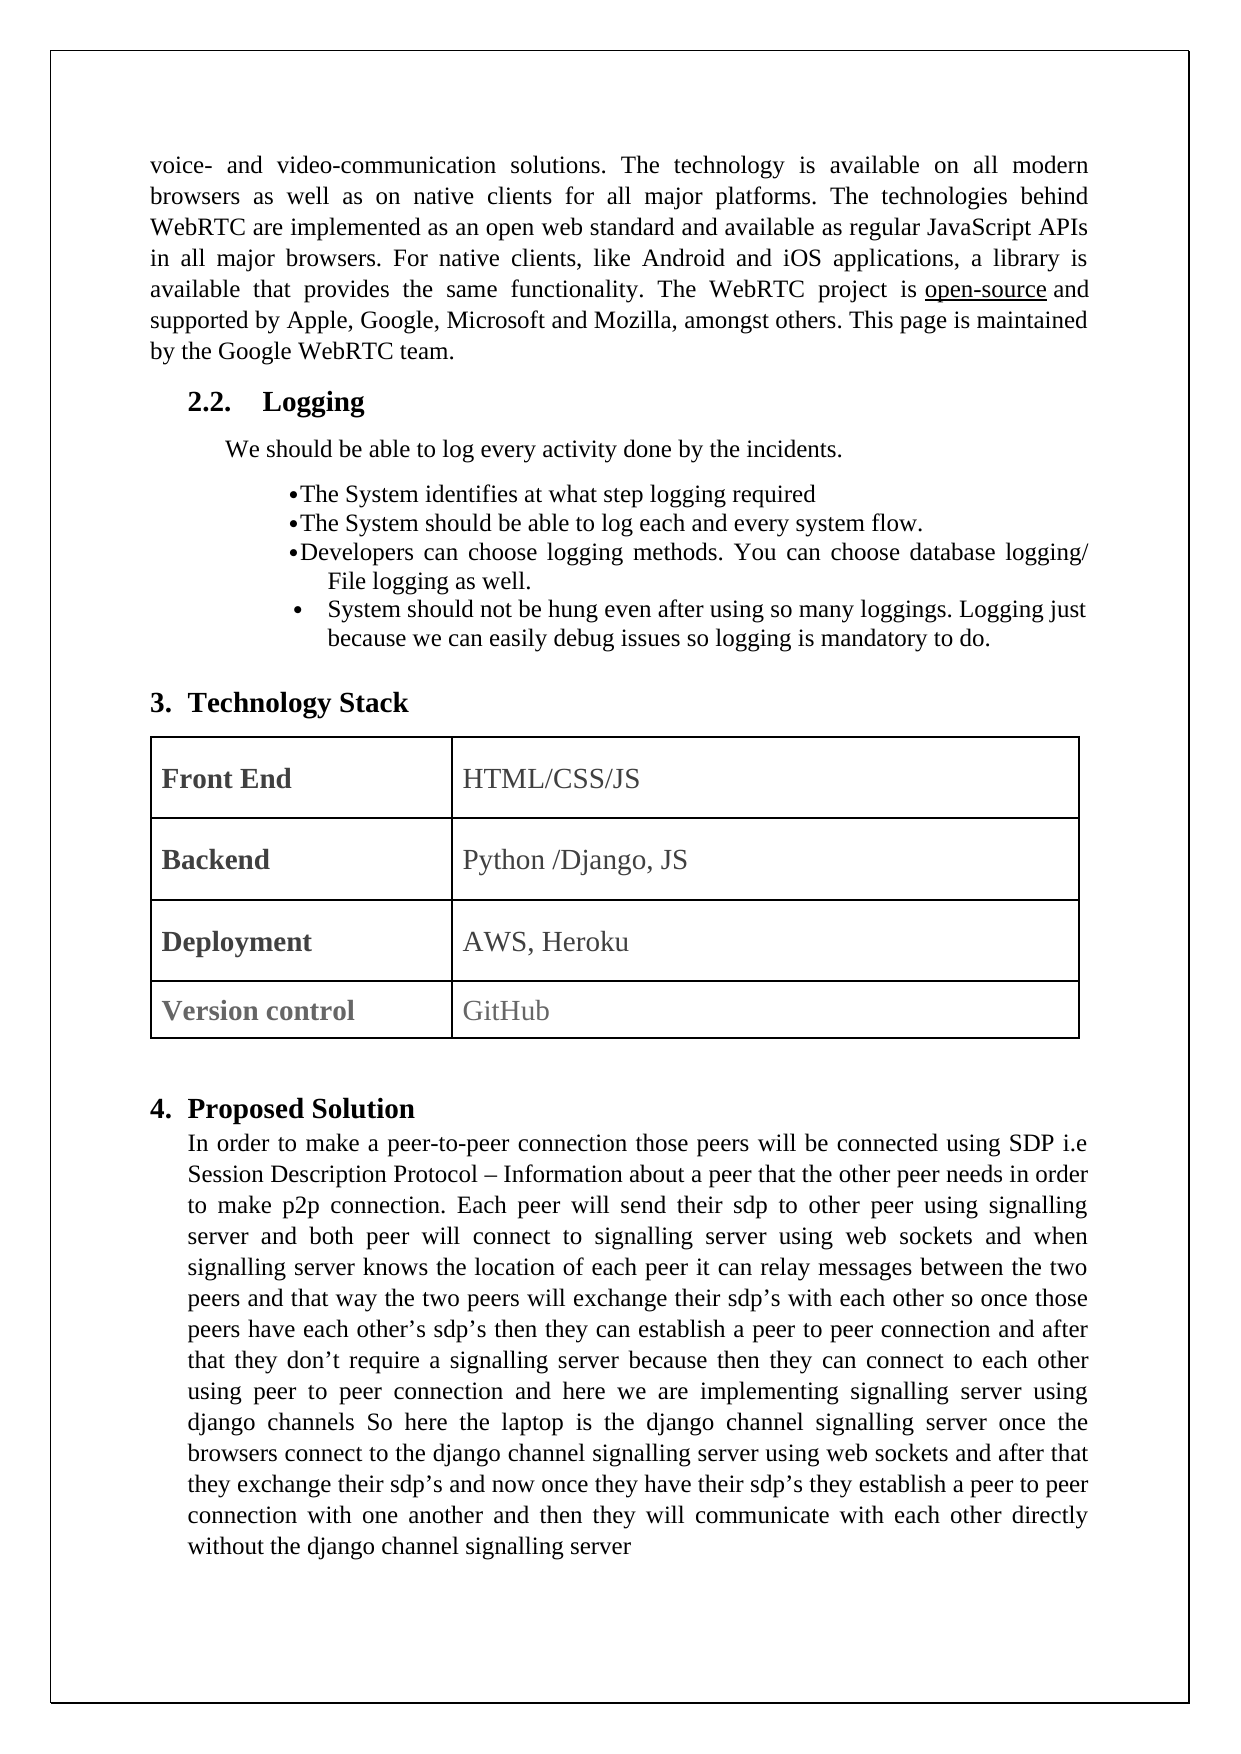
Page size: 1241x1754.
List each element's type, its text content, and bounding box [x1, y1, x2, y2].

table_cell AWS, Heroku [453, 901, 1078, 980]
table_cell GitHub [453, 982, 1078, 1037]
table_header Front End [152, 738, 451, 817]
list Technology Stack [150, 686, 1089, 719]
table_cell Deployment [152, 901, 451, 980]
list Developers can choose logging methods. You can choose database logging/ File logging as well. [290, 537, 1089, 594]
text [150, 334, 1089, 365]
list System should not be hung even after using so many loggings. Logging just because we can easily debug issues so logging is mandatory to do. [294, 594, 1089, 652]
text We should be able to log every activity done by the incidents. [225, 434, 1089, 463]
list The System should be able to log each and every system flow. [290, 508, 1089, 537]
table_cell Python /Django, JS [453, 819, 1078, 899]
list In order to make a peer-to-peer connection those peers will be connected using SDP i.e Session Description Protocol – Information about a peer that the other peer needs in order to make p2p connection. Each peer will send their sdp to other peer using signalling server and both peer will connect to signalling server using web sockets and when signalling server knows the location of each peer it can relay messages between the two peers and that way the two peers will exchange their sdp’s with each other so once those peers have each other’s sdp’s then they can establish a peer to peer connection and after that they don’t require a signalling server because then they can connect to each other using peer to peer connection and here we are implementing signalling server using django channels So here the laptop is the django channel signalling server once the browsers connect to the django channel signalling server using web sockets and after that they exchange their sdp’s and now once they have their sdp’s they establish a peer to peer connection with one another and then they will communicate with each other directly without the django channel signalling server [187, 1128, 1089, 1560]
list Proposed Solution [150, 1092, 1089, 1125]
table_header HTML/CSS/JS [453, 738, 1078, 817]
list The System identifies at what step logging required [290, 479, 1089, 508]
table_cell Version control [152, 982, 451, 1037]
table_cell Backend [152, 819, 451, 899]
list Logging [187, 384, 1089, 417]
